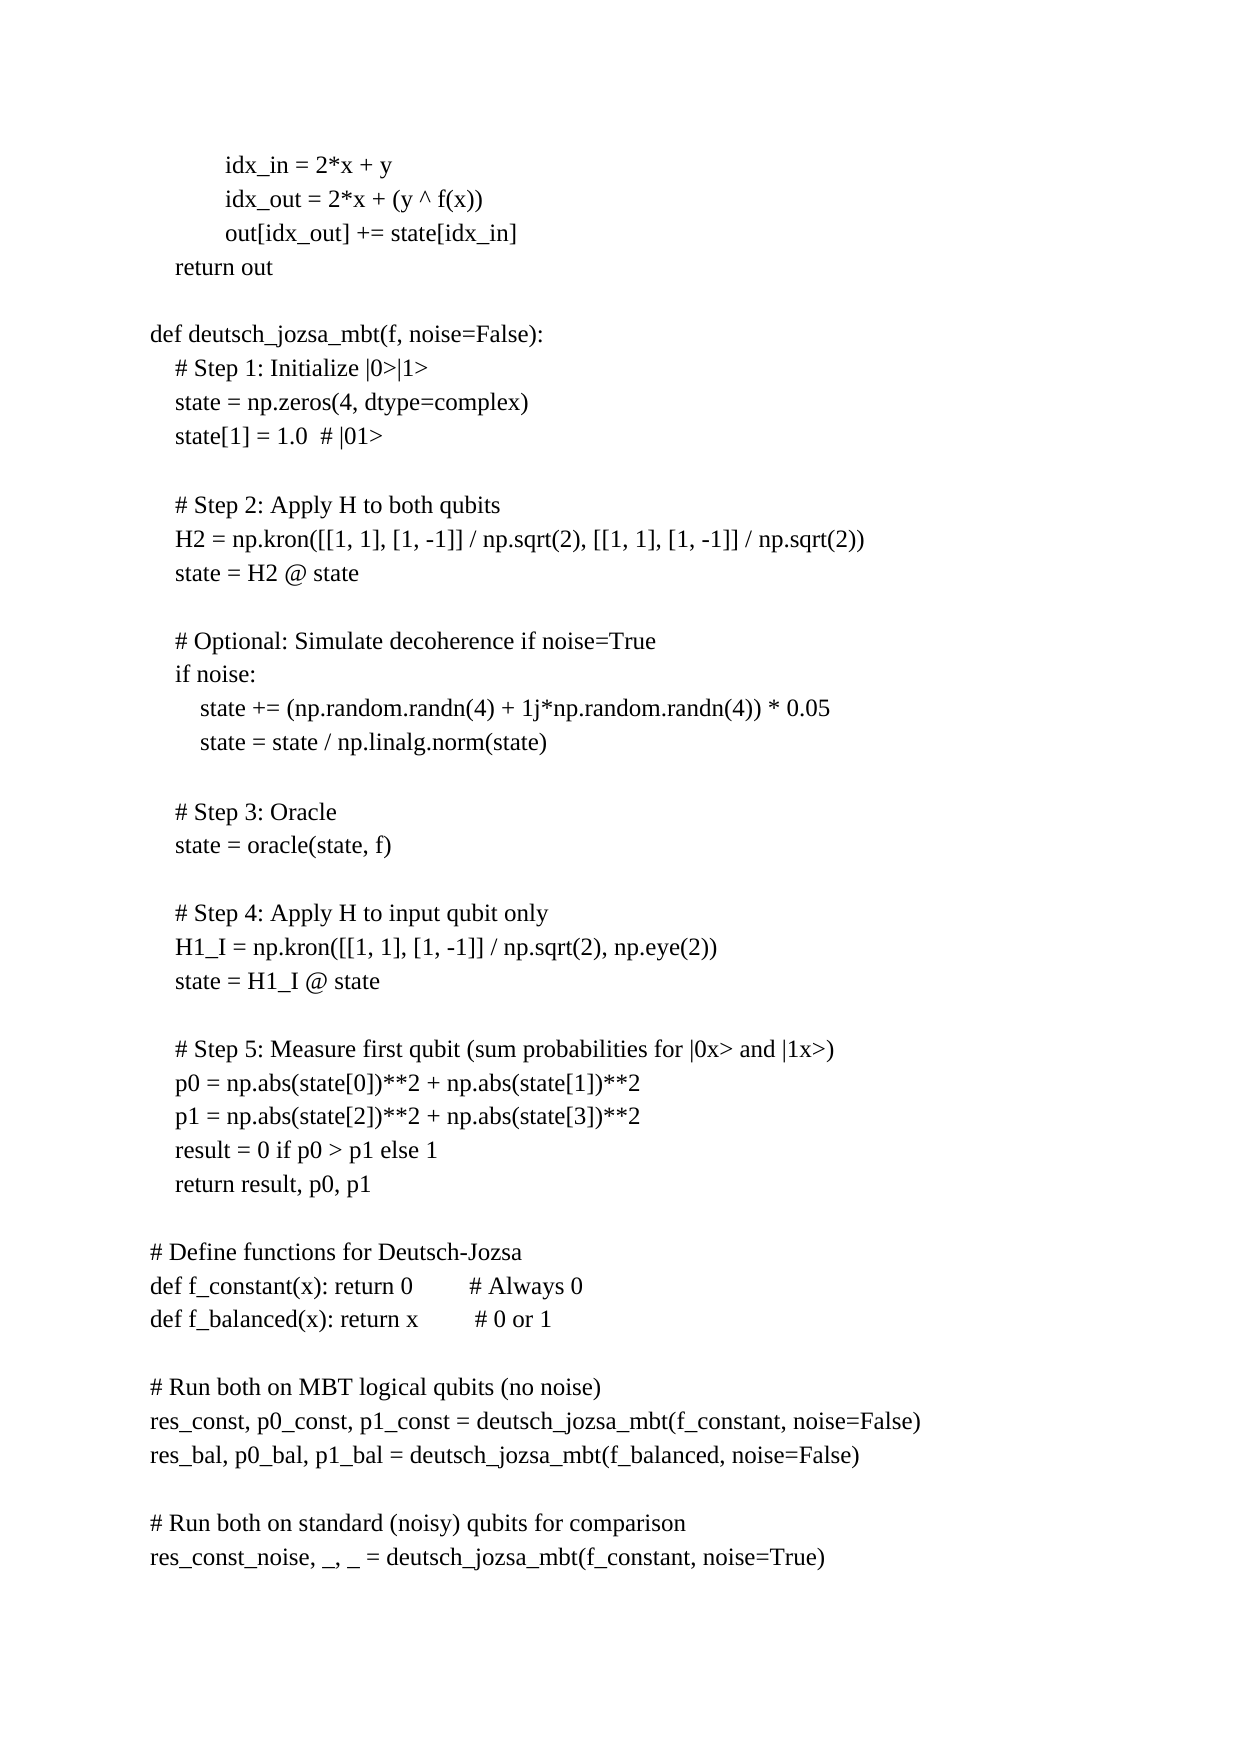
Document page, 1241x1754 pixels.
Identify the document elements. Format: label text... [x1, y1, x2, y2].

text # Step 5: Measure first qubit (sum probabilities for |0x> and |1x>) [150, 1034, 1090, 1062]
text def deutsch_jozsa_mbt(f, noise=False): [150, 319, 1090, 348]
text if noise: [150, 659, 1090, 688]
text state[1] = 1.0 # |01> [150, 421, 1090, 449]
text # Step 1: Initialize |0>|1> [150, 353, 1090, 382]
text # Run both on standard (noisy) qubits for comparison [150, 1508, 1090, 1536]
text p1 = np.abs(state[2])**2 + np.abs(state[3])**2 [150, 1101, 1090, 1130]
text # Define functions for Deutsch-Jozsa [150, 1237, 1090, 1266]
text out[idx_out] += state[idx_in] [150, 218, 1090, 246]
text H2 = np.kron([[1, 1], [1, -1]] / np.sqrt(2), [[1, 1], [1, -1]] / np.sqrt(2)) [150, 524, 1090, 553]
text state = H2 @ state [150, 558, 1090, 587]
text # Step 4: Apply H to input qubit only [150, 898, 1090, 927]
text return out [150, 252, 1090, 280]
text res_bal, p0_bal, p1_bal = deutsch_jozsa_mbt(f_balanced, noise=False) [150, 1440, 1090, 1469]
text return result, p0, p1 [150, 1169, 1090, 1198]
text # Step 3: Oracle [150, 797, 1090, 826]
text res_const, p0_const, p1_const = deutsch_jozsa_mbt(f_constant, noise=False) [150, 1406, 1090, 1435]
text state += (np.random.randn(4) + 1j*np.random.randn(4)) * 0.05 [150, 693, 1090, 722]
text def f_balanced(x): return x # 0 or 1 [150, 1304, 1090, 1333]
text res_const_noise, _, _ = deutsch_jozsa_mbt(f_constant, noise=True) [150, 1542, 1090, 1570]
text state = oracle(state, f) [150, 831, 1090, 859]
text idx_in = 2*x + y [150, 150, 1090, 179]
text # Step 2: Apply H to both qubits [150, 490, 1090, 519]
text p0 = np.abs(state[0])**2 + np.abs(state[1])**2 [150, 1068, 1090, 1096]
text state = state / np.linalg.norm(state) [150, 727, 1090, 756]
text # Optional: Simulate decoherence if noise=True [150, 626, 1090, 654]
text H1_I = np.kron([[1, 1], [1, -1]] / np.sqrt(2), np.eye(2)) [150, 932, 1090, 961]
text # Run both on MBT logical qubits (no noise) [150, 1372, 1090, 1401]
text idx_out = 2*x + (y ^ f(x)) [150, 184, 1090, 213]
text def f_constant(x): return 0 # Always 0 [150, 1271, 1090, 1299]
text result = 0 if p0 > p1 else 1 [150, 1135, 1090, 1164]
text state = H1_I @ state [150, 966, 1090, 995]
text state = np.zeros(4, dtype=complex) [150, 387, 1090, 416]
